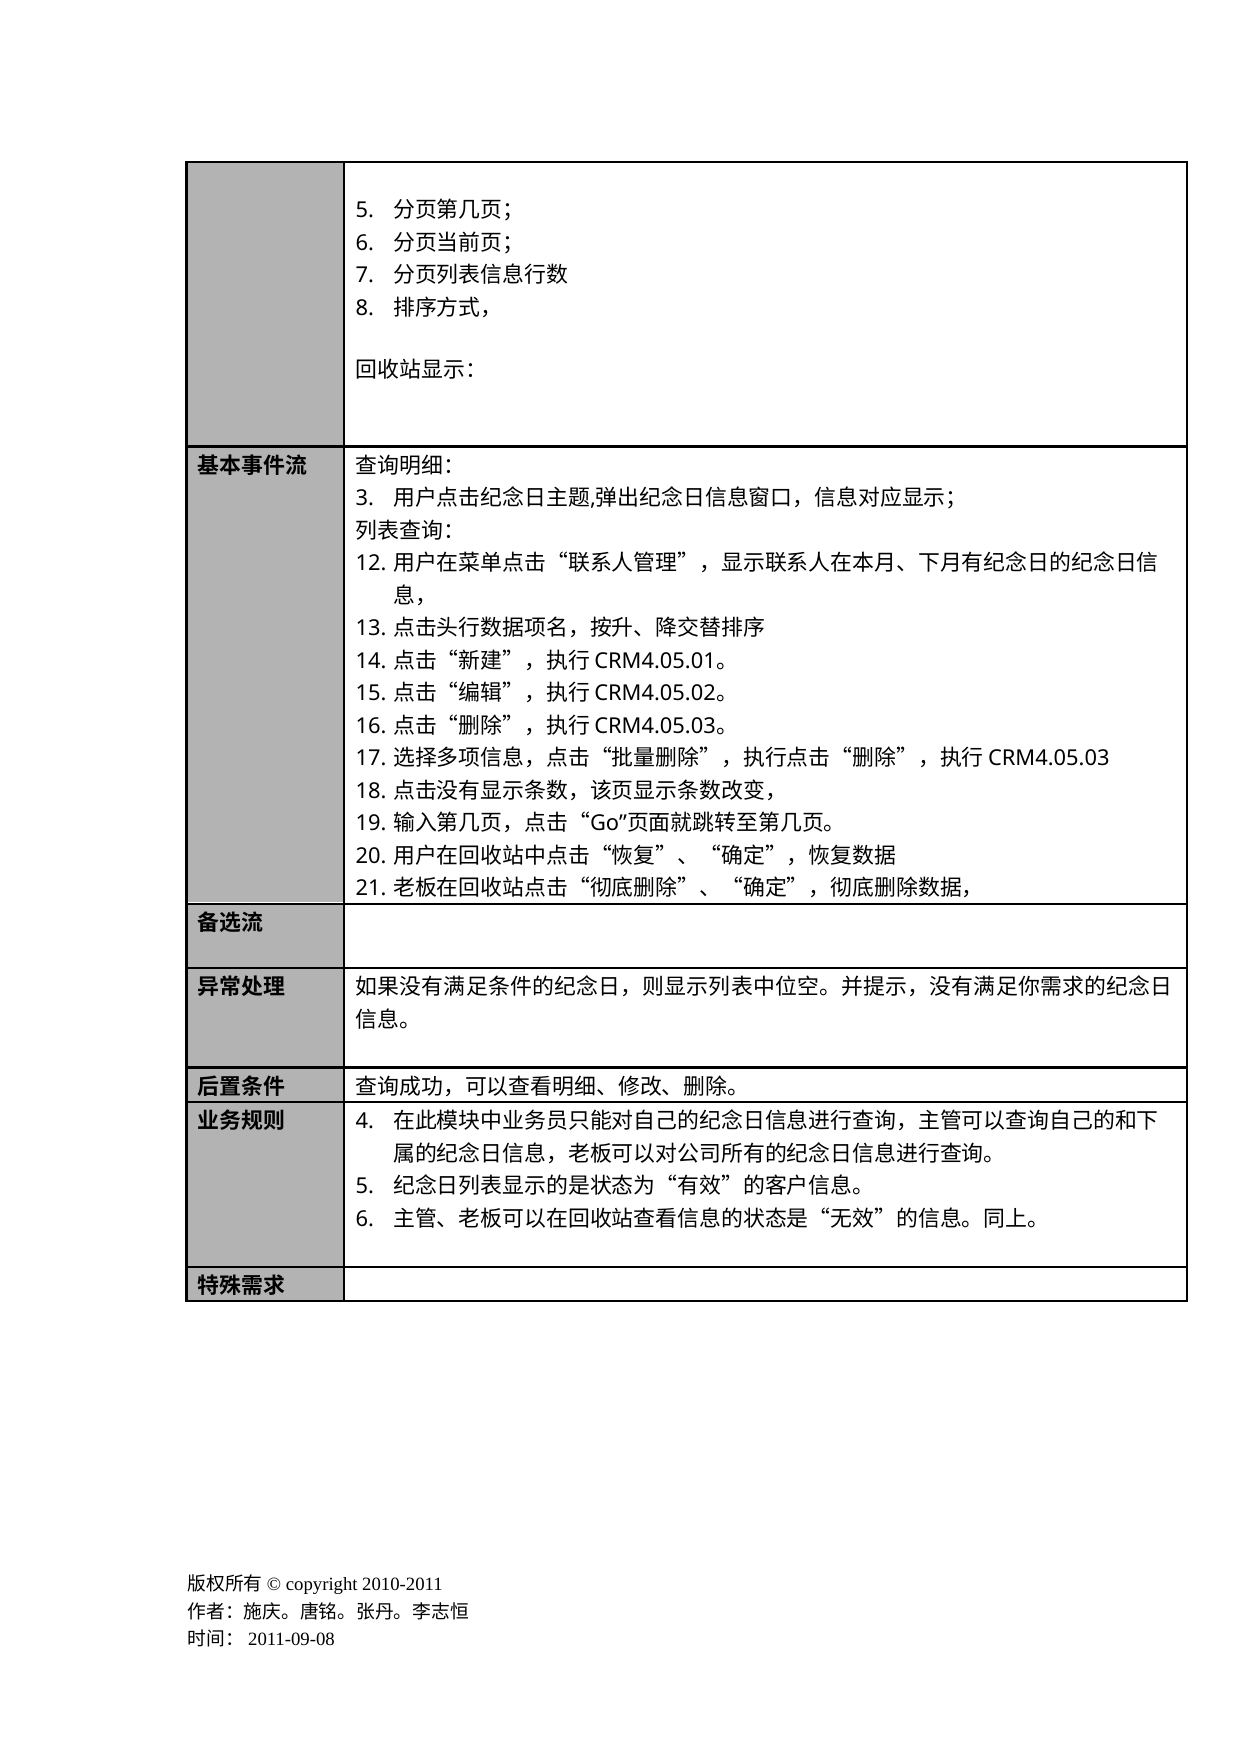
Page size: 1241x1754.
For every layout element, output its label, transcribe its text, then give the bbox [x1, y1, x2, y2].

table_cell 基本事件流 [188, 448, 343, 902]
table_cell 如果没有满足条件的纪念日，则显示列表中位空。并提示，没有满足你需求的纪念日信息。 [345, 969, 1186, 1066]
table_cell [345, 163, 1186, 445]
table_cell 查询成功，可以查看明细、修改、删除。 [345, 1069, 1186, 1101]
table_cell [345, 905, 1186, 967]
table_cell 异常处理 [188, 969, 343, 1066]
table_cell 查询明细： 用户点击纪念日主题,弹出纪念日信息窗口，信息对应显示； 列表查询： 用户在菜单点击“联系人管理”，显示联系人在本月、下月有纪念日的纪念日信息， 点击头行数据项名，按升、降交替排序 点击“新建”，执行CRM4.05.01。 点击“编辑”，执行CRM4.05.02。 点击“删除”，执行CRM4.05.03。 选择多项信息，点击“批量删除”，执行点击“删除”，执行CRM4.05.03 点击没有显示条数，该页显示条数改变， 输入第几页，点击“Go”页面就跳转至第几页。 用户在回收站中点击“恢复”、“确定”，恢复数据 老板在回收站点击“彻底删除”、“确定”，彻底删除数据， [345, 448, 1186, 902]
table_cell 在此模块中业务员只能对自己的纪念日信息进行查询，主管可以查询自己的和下属的纪念日信息，老板可以对公司所有的纪念日信息进行查询。 纪念日列表显示的是状态为“有效”的客户信息。 主管、老板可以在回收站查看信息的状态是“无效”的信息。同上。 [345, 1103, 1186, 1266]
table_cell 特殊需求 [188, 1268, 343, 1300]
table_cell 备选流 [188, 905, 343, 967]
table_cell 业务规则 [188, 1103, 343, 1266]
table_cell 输出 [188, 163, 343, 445]
table_cell 后置条件 [188, 1069, 343, 1101]
table_cell [345, 1268, 1186, 1300]
